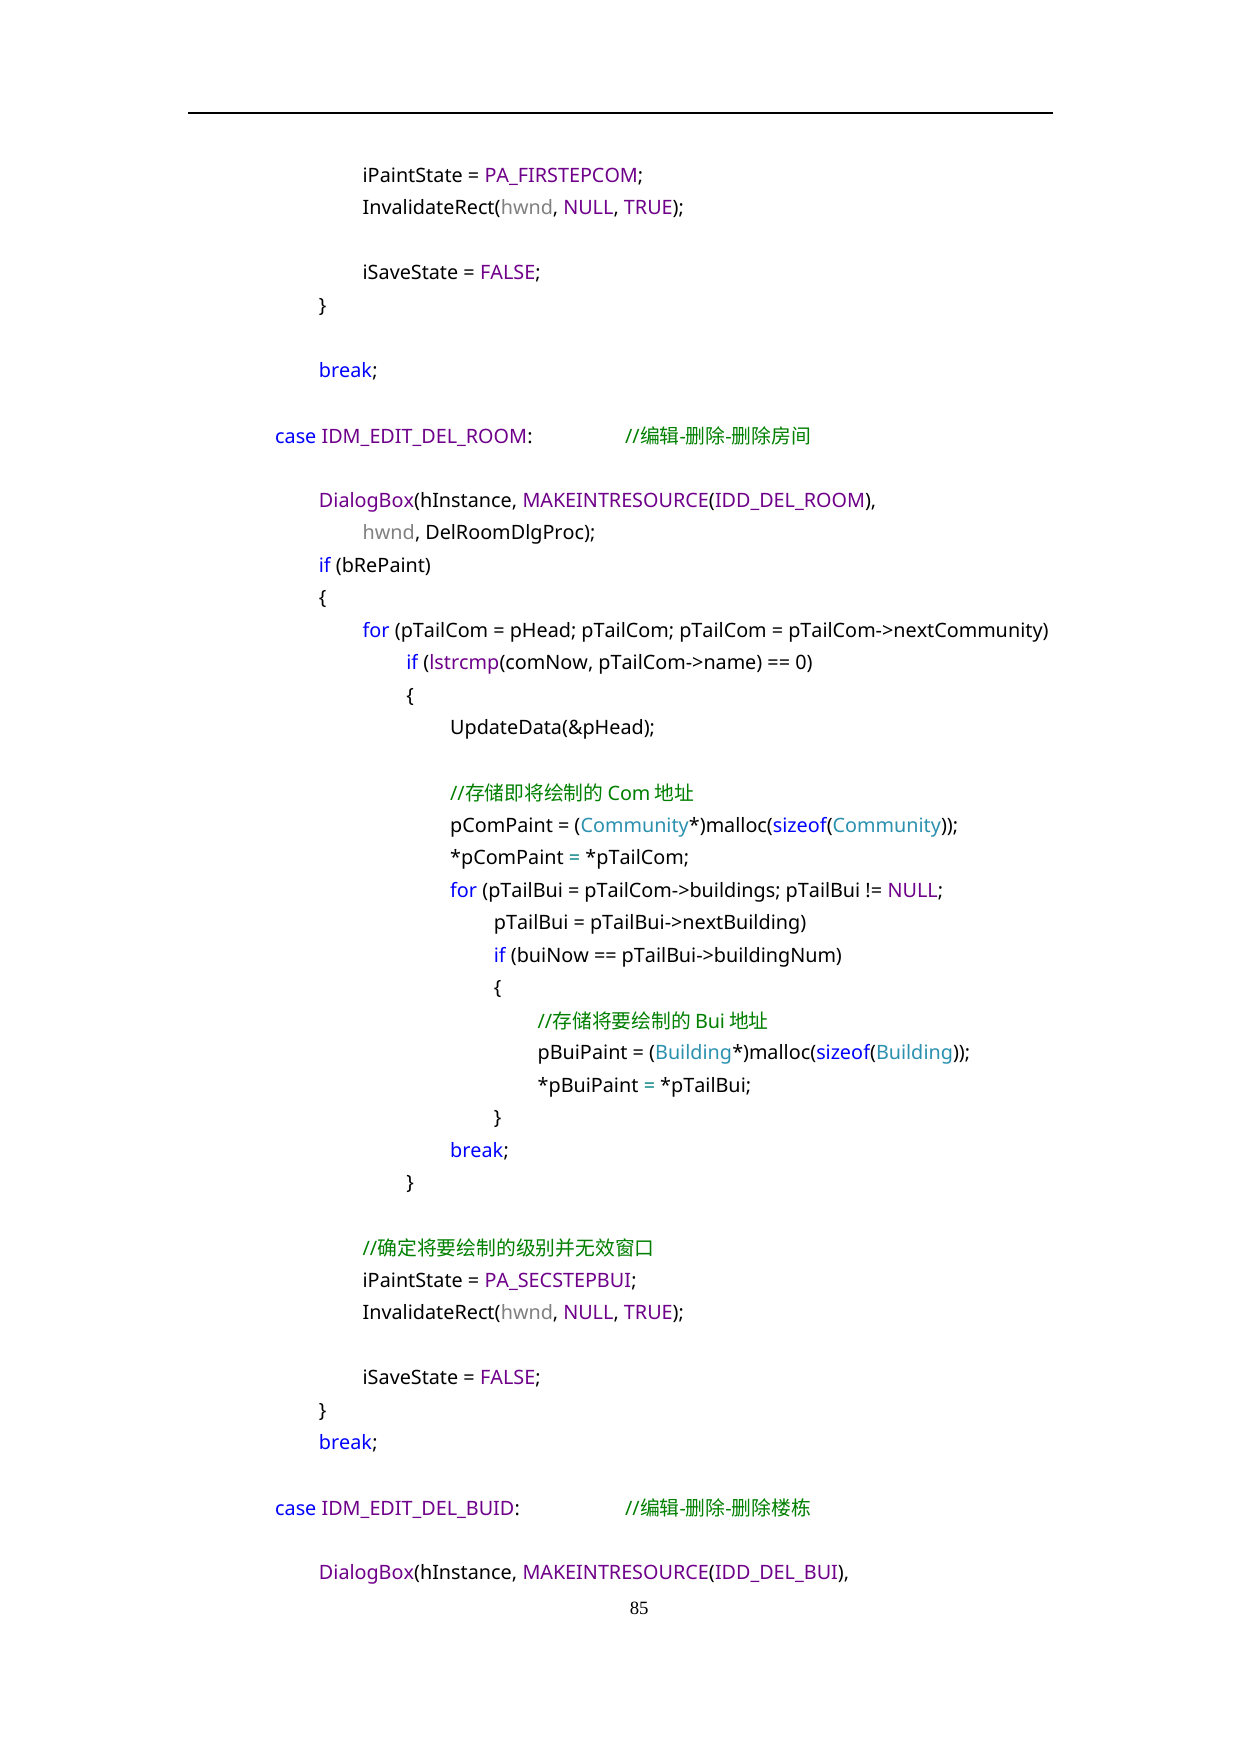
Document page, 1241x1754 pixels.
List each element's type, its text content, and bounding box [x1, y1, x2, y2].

text hwnd, DelRoomDlgProc); [187, 516, 1053, 548]
text if (lstrcmp(comNow, pTailCom->name) == 0) [187, 646, 1053, 678]
text pTailBui = pTailBui->nextBuilding) [187, 906, 1053, 938]
text //存储将要绘制的Bui地址 [187, 1003, 1053, 1036]
text iPaintState = PA_FIRSTEPCOM; [187, 158, 1053, 191]
text //存储即将绘制的Com地址 [187, 776, 1053, 808]
text InvalidateRect(hwnd, NULL, TRUE); [187, 191, 1053, 223]
text for (pTailBui = pTailCom->buildings; pTailBui != NULL; [187, 873, 1053, 906]
text pComPaint = (Community*)malloc(sizeof(Community)); [187, 808, 1053, 841]
text } [187, 1166, 1053, 1198]
text *pComPaint = *pTailCom; [187, 841, 1053, 873]
text DialogBox(hInstance, MAKEINTRESOURCE(IDD_DEL_ROOM), [187, 483, 1053, 516]
text iPaintState = PA_SECSTEPBUI; [187, 1263, 1053, 1296]
text break; [187, 1133, 1053, 1166]
text } [187, 288, 1053, 321]
text break; [187, 353, 1053, 386]
text iSaveState = FALSE; [187, 256, 1053, 288]
text pBuiPaint = (Building*)malloc(sizeof(Building)); [187, 1036, 1053, 1068]
text { [187, 971, 1053, 1003]
text case IDM_EDIT_DEL_BUID: //编辑-删除-删除楼栋 [187, 1491, 1053, 1523]
text InvalidateRect(hwnd, NULL, TRUE); [187, 1296, 1053, 1328]
text //确定将要绘制的级别并无效窗口 [187, 1231, 1053, 1263]
text } [187, 1393, 1053, 1426]
text case IDM_EDIT_DEL_ROOM: //编辑-删除-删除房间 [187, 418, 1053, 451]
text for (pTailCom = pHead; pTailCom; pTailCom = pTailCom->nextCommunity) [187, 613, 1053, 646]
text UpdateData(&pHead); [187, 711, 1053, 743]
text DialogBox(hInstance, MAKEINTRESOURCE(IDD_DEL_BUI), [187, 1556, 1053, 1588]
text *pBuiPaint = *pTailBui; [187, 1068, 1053, 1101]
text iSaveState = FALSE; [187, 1361, 1053, 1393]
text break; [187, 1426, 1053, 1458]
text if (bRePaint) [187, 548, 1053, 581]
text { [187, 581, 1053, 613]
text { [187, 678, 1053, 711]
text if (buiNow == pTailBui->buildingNum) [187, 938, 1053, 971]
text } [187, 1101, 1053, 1133]
